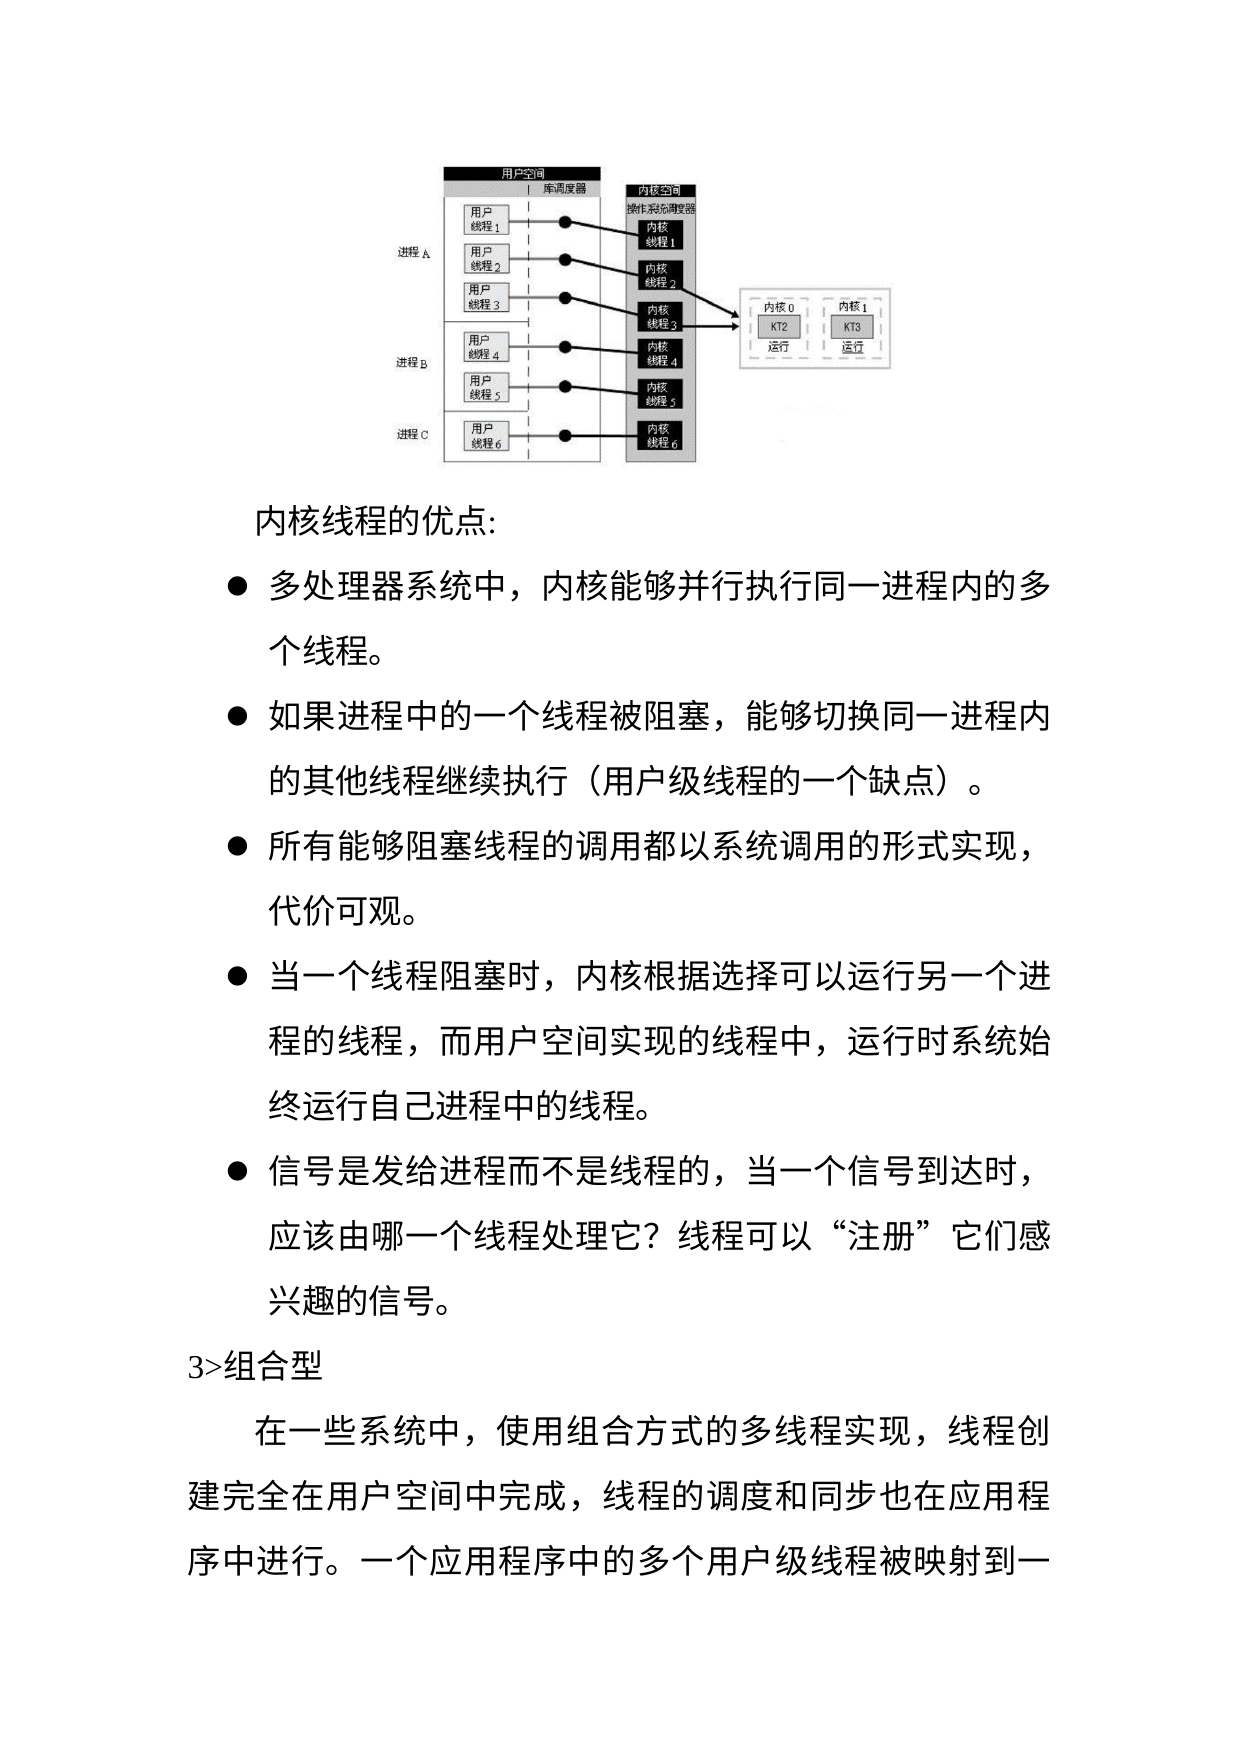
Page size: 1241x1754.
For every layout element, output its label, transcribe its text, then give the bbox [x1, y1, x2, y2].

list 当一个线程阻塞时，内核根据选择可以运行另一个进程的线程，而用户空间实现的线程中，运行时系统始终运行自己进程中的线程。 [225, 942, 1053, 1137]
list 信号是发给进程而不是线程的，当一个信号到达时，应该由哪一个线程处理它？线程可以“注册”它们感兴趣的信号。 [225, 1137, 1053, 1332]
list 如果进程中的一个线程被阻塞，能够切换同一进程内的其他线程继续执行（用户级线程的一个缺点）。 [225, 682, 1053, 812]
list 所有能够阻塞线程的调用都以系统调用的形式实现，代价可观。 [225, 812, 1053, 942]
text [187, 1397, 1053, 1592]
text 3>组合型 [187, 1332, 1053, 1397]
list 多处理器系统中，内核能够并行执行同一进程内的多个线程。 [225, 552, 1053, 682]
picture [374, 162, 933, 471]
text 内核线程的优点: [187, 487, 1053, 552]
